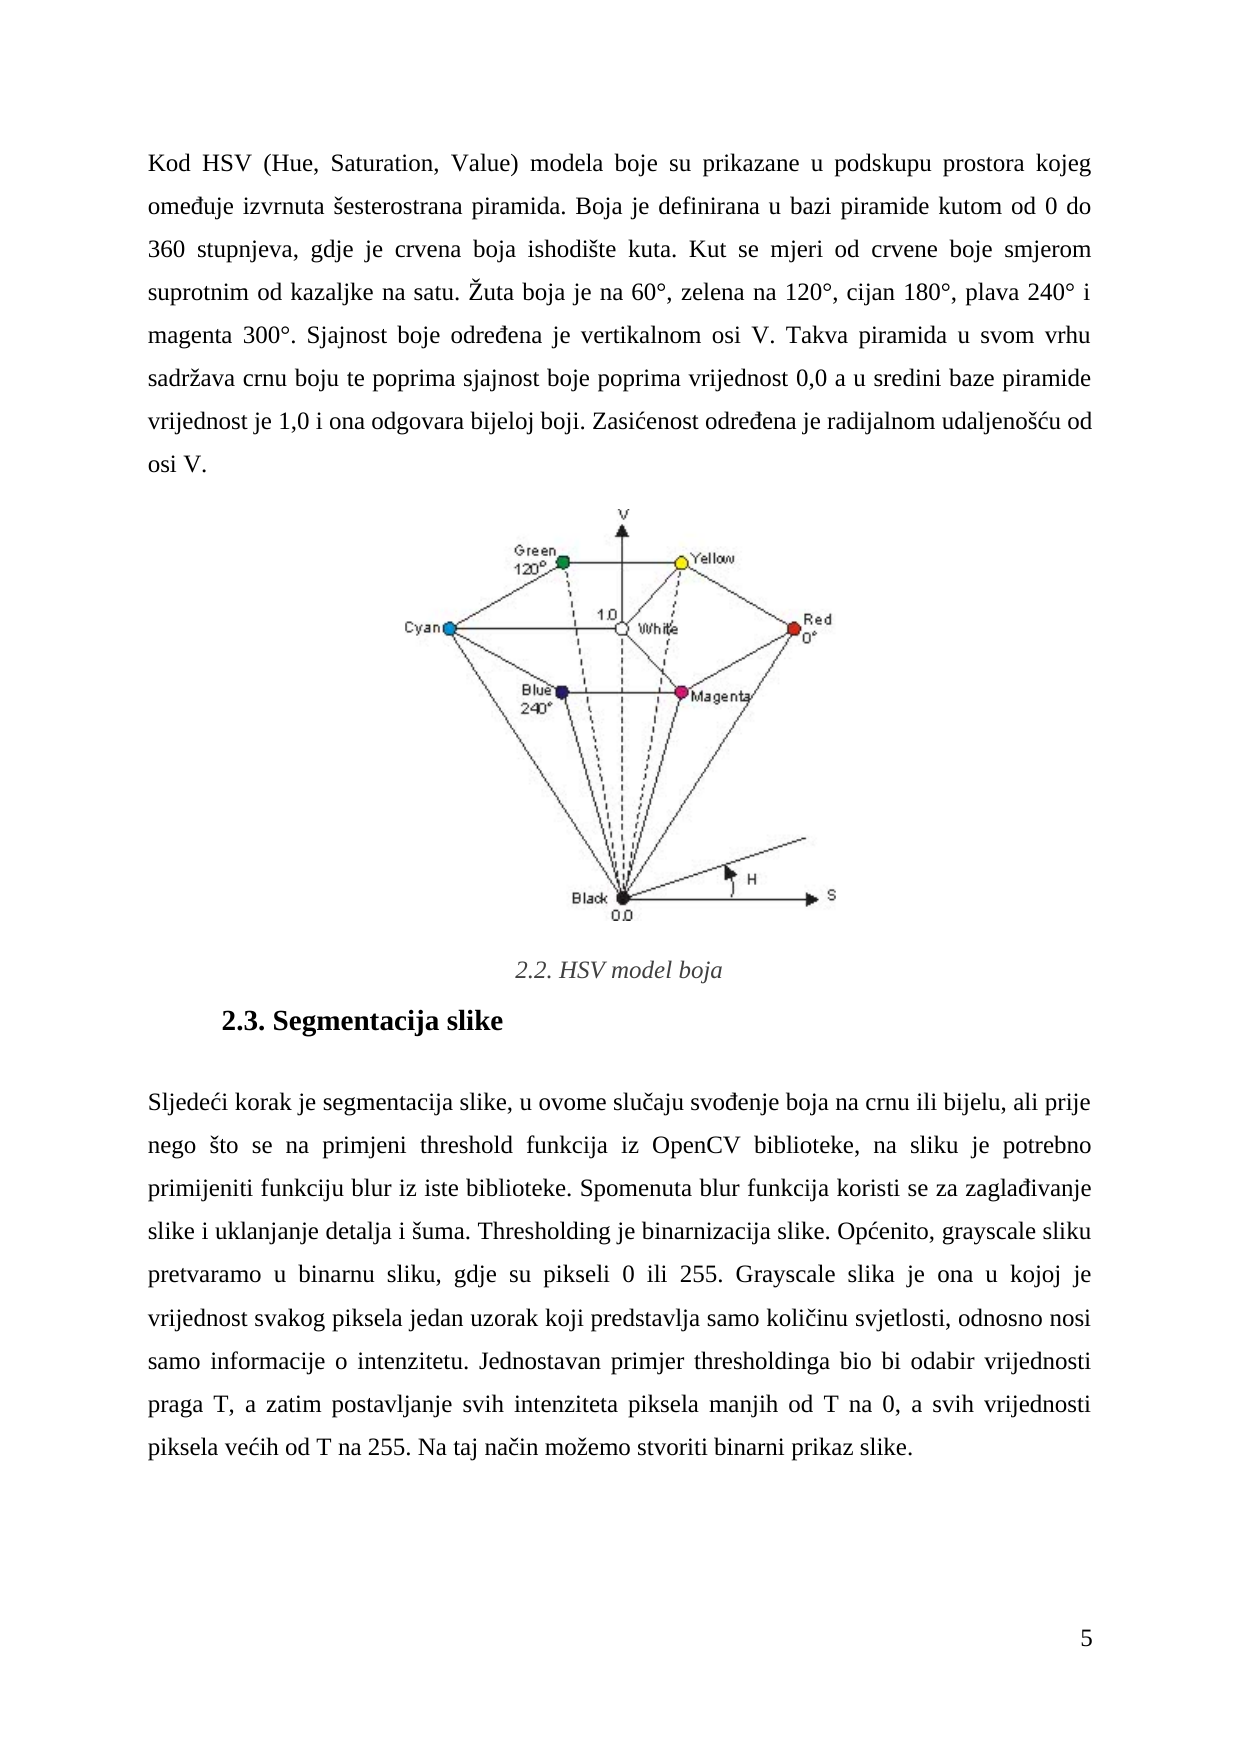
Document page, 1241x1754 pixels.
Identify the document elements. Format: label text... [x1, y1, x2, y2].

text 2.2. HSV model boja [238, 955, 1003, 984]
picture [404, 509, 836, 921]
text Kod HSV (Hue, Saturation, Value) modela boje su prikazane u podskupu prostora kojeg omeđuje izvrnuta šesterostrana piramida. Boja je definirana u bazi piramide kutom od 0 do 360 stupnjeva, gdje je crvena boja ishodište kuta. Kut se mjeri od crvene boje smjerom suprotnim od kazaljke na satu. Žuta boja je na 60°, zelena na 120°, cijan 180°, plava 240° i magenta 300°. Sjajnost boje određena je vertikalnom osi V. Takva piramida u svom vrhu sadržava crnu boju te poprima sjajnost boje poprima vrijednost 0,0 a u sredini baze piramide vrijednost je 1,0 i ona odgovara bijeloj boji. Zasićenost određena je radijalnom udaljenošću od osi V. [148, 148, 1093, 478]
subtitle 2.3. Segmentacija slike [148, 1003, 1093, 1037]
text Sljedeći korak je segmentacija slike, u ovome slučaju svođenje boja na crnu ili bijelu, ali prije nego što se na primjeni threshold funkcija iz OpenCV biblioteke, na sliku je potrebno primijeniti funkciju blur iz iste biblioteke. Spomenuta blur funkcija koristi se za zaglađivanje slike i uklanjanje detalja i šuma. Thresholding je binarnizacija slike. Općenito, grayscale sliku pretvaramo u binarnu sliku, gdje su pikseli 0 ili 255. Grayscale slika je ona u kojoj je vrijednost svakog piksela jedan uzorak koji predstavlja samo količinu svjetlosti, odnosno nosi samo informacije o intenzitetu. Jednostavan primjer thresholdinga bio bi odabir vrijednosti praga T, a zatim postavljanje svih intenziteta piksela manjih od T na 0, a svih vrijednosti piksela većih od T na 255. Na taj način možemo stvoriti binarni prikaz slike. [148, 1087, 1093, 1461]
